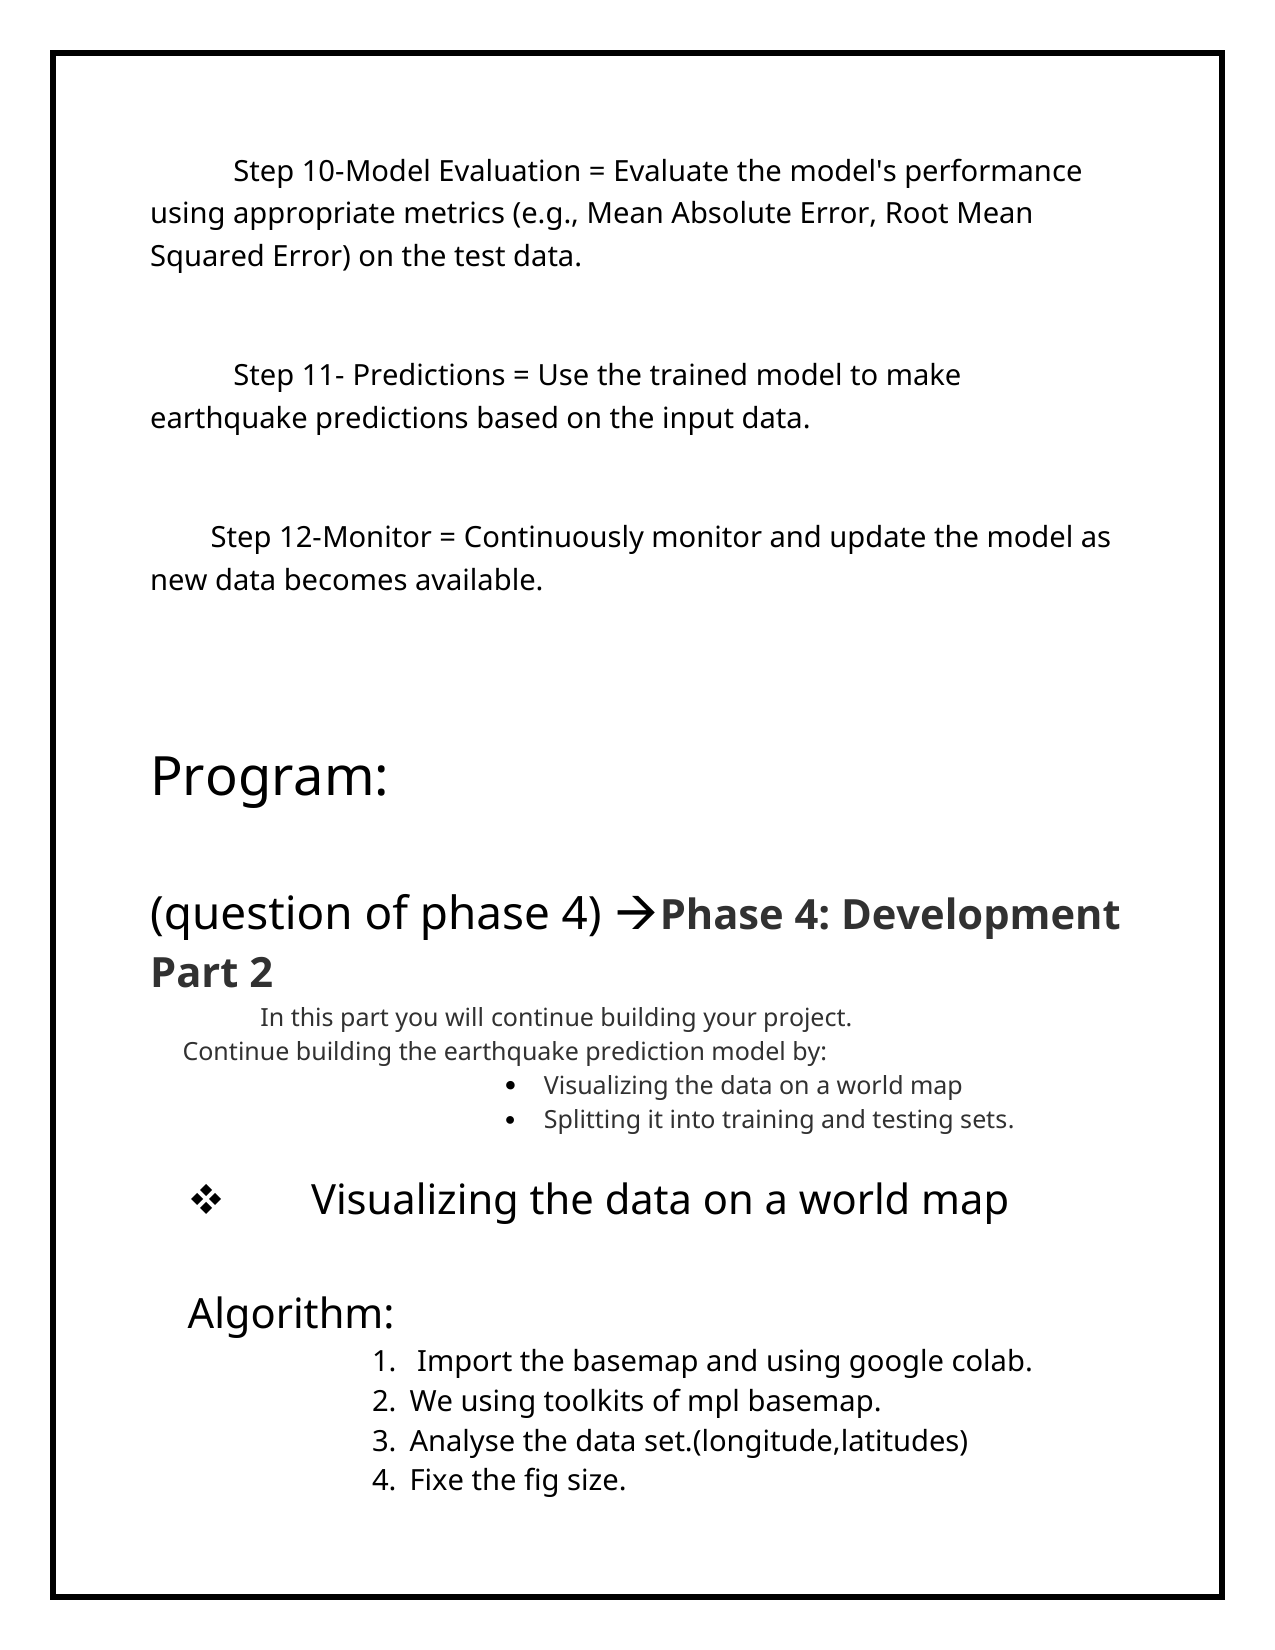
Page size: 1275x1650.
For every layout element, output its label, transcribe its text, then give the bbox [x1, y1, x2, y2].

text Step 10-Model Evaluation = Evaluate the model's performance using appropriate metrics (e.g., Mean Absolute Error, Root Mean Squared Error) on the test data. [150, 150, 1125, 275]
text Step 11- Predictions = Use the trained model to make earthquake predictions based on the input data. [150, 354, 1125, 437]
text Algorithm: [187, 1284, 1125, 1341]
list Analyse the data set.(longitude,latitudes) [372, 1420, 1125, 1459]
text Continue building the earthquake prediction model by: [150, 1034, 1125, 1068]
text Program: [150, 738, 1125, 811]
list Fixe the fig size. [372, 1459, 1125, 1499]
list Import the basemap and using google colab. [372, 1341, 1125, 1380]
list Splitting it into training and testing sets. [506, 1102, 1125, 1136]
list Visualizing the data on a world map [506, 1068, 1125, 1102]
list We using toolkits of mpl basemap. [372, 1380, 1125, 1420]
text Step 12-Monitor = Continuously monitor and update the model as new data becomes available. [150, 516, 1125, 599]
list Visualizing the data on a world map [187, 1170, 1125, 1227]
text (question of phase 4) Phase 4: Development Part 2 [150, 881, 1125, 1000]
text In this part you will continue building your project. [150, 1000, 1125, 1034]
